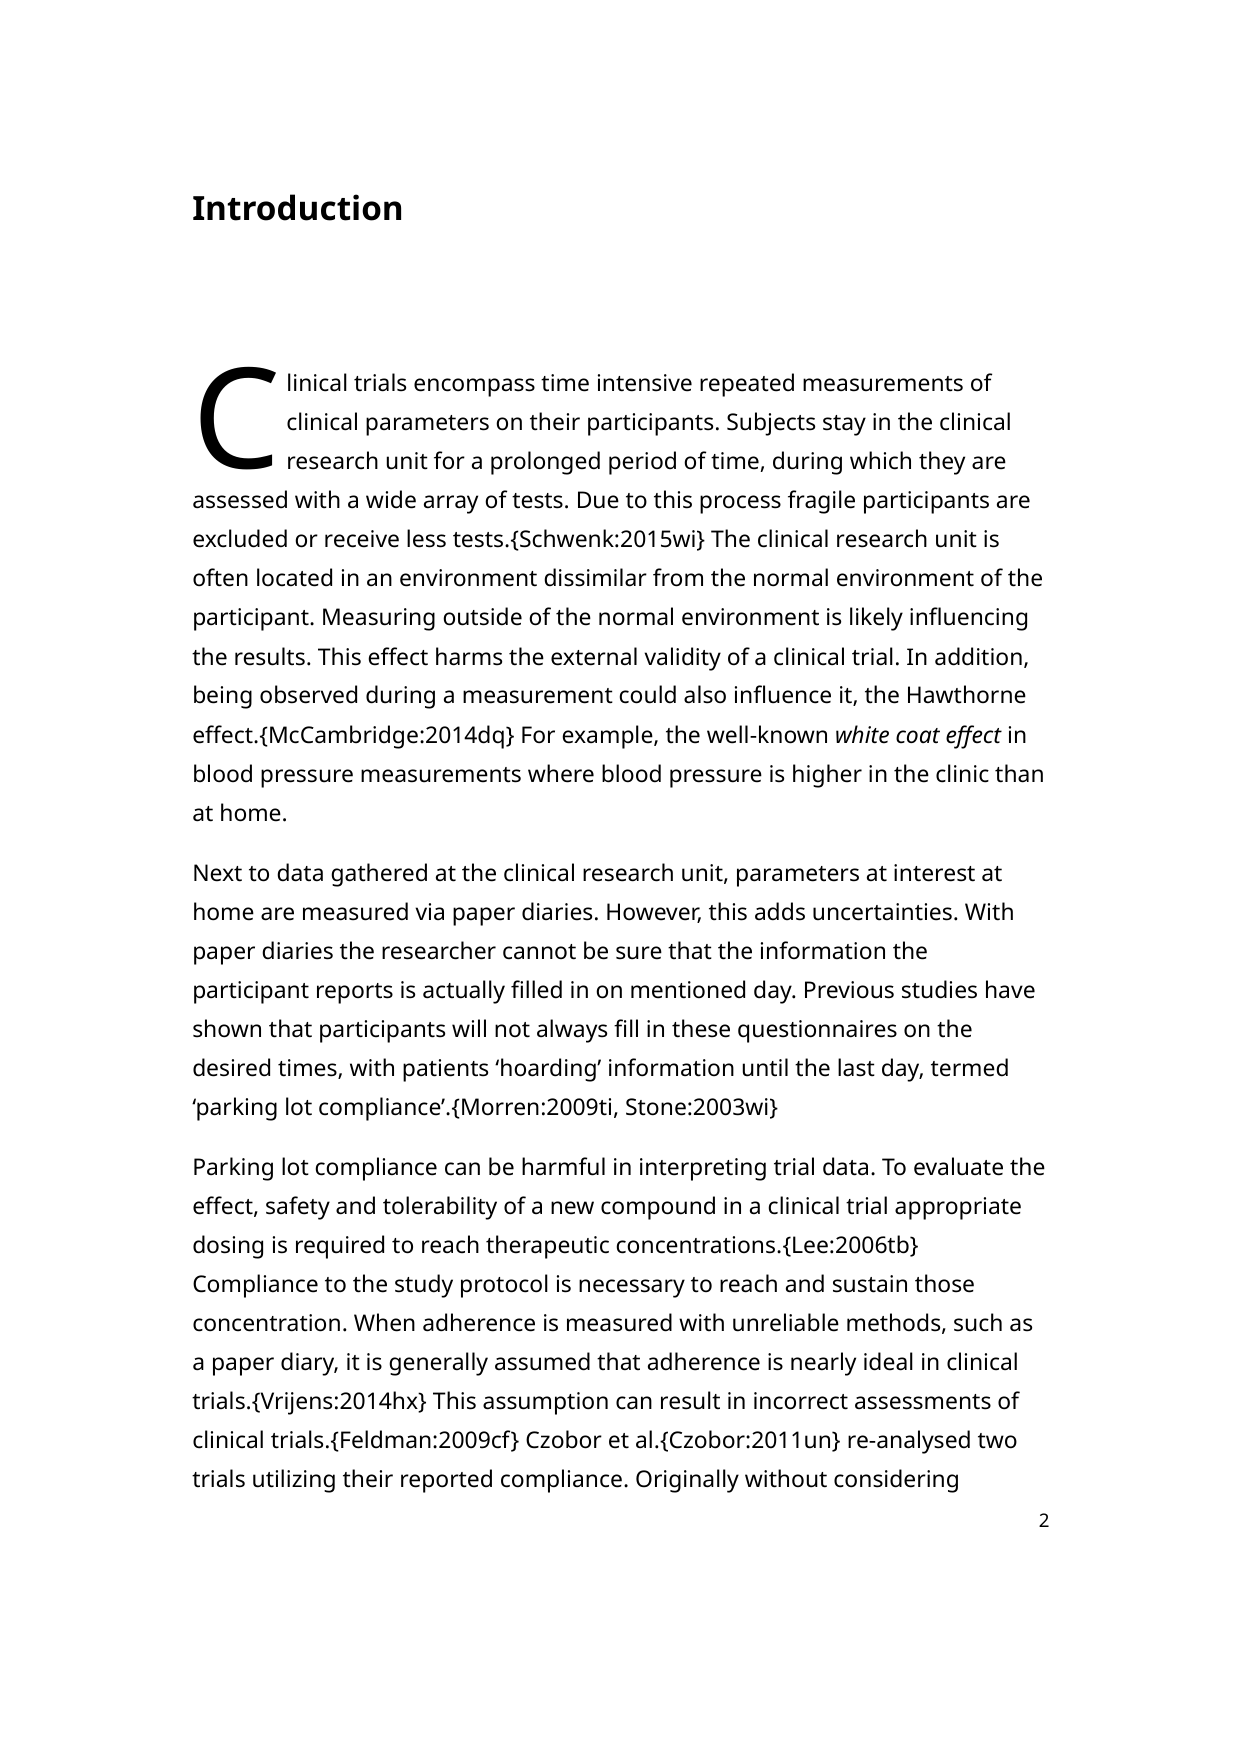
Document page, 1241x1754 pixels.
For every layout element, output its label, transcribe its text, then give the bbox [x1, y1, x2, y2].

text Next to data gathered at the clinical research unit, parameters at interest at home are measured via paper diaries. However, this adds uncertainties. With paper diaries the researcher cannot be sure that the information the participant reports is actually filled in on mentioned day. Previous studies have shown that participants will not always fill in these questionnaires on the desired times, with patients ‘hoarding’ information until the last day, termed ‘parking lot compliance’.{Morren:2009ti, Stone:2003wi} [192, 857, 1049, 1122]
subtitle Introduction [192, 185, 1049, 231]
text linical trials encompass time intensive repeated measurements of clinical parameters on their participants. Subjects stay in the clinical research unit for a prolonged period of time, during which they are assessed with a wide array of tests. Due to this process fragile participants are excluded or receive less tests.{Schwenk:2015wi} The clinical research unit is often located in an environment dissimilar from the normal environment of the participant. Measuring outside of the normal environment is likely influencing the results. This effect harms the external validity of a clinical trial. In addition, being observed during a measurement could also influence it, the Hawthorne effect.{McCambridge:2014dq} For example, the well-known white coat effect in blood pressure measurements where blood pressure is higher in the clinic than at home. [192, 367, 1049, 828]
